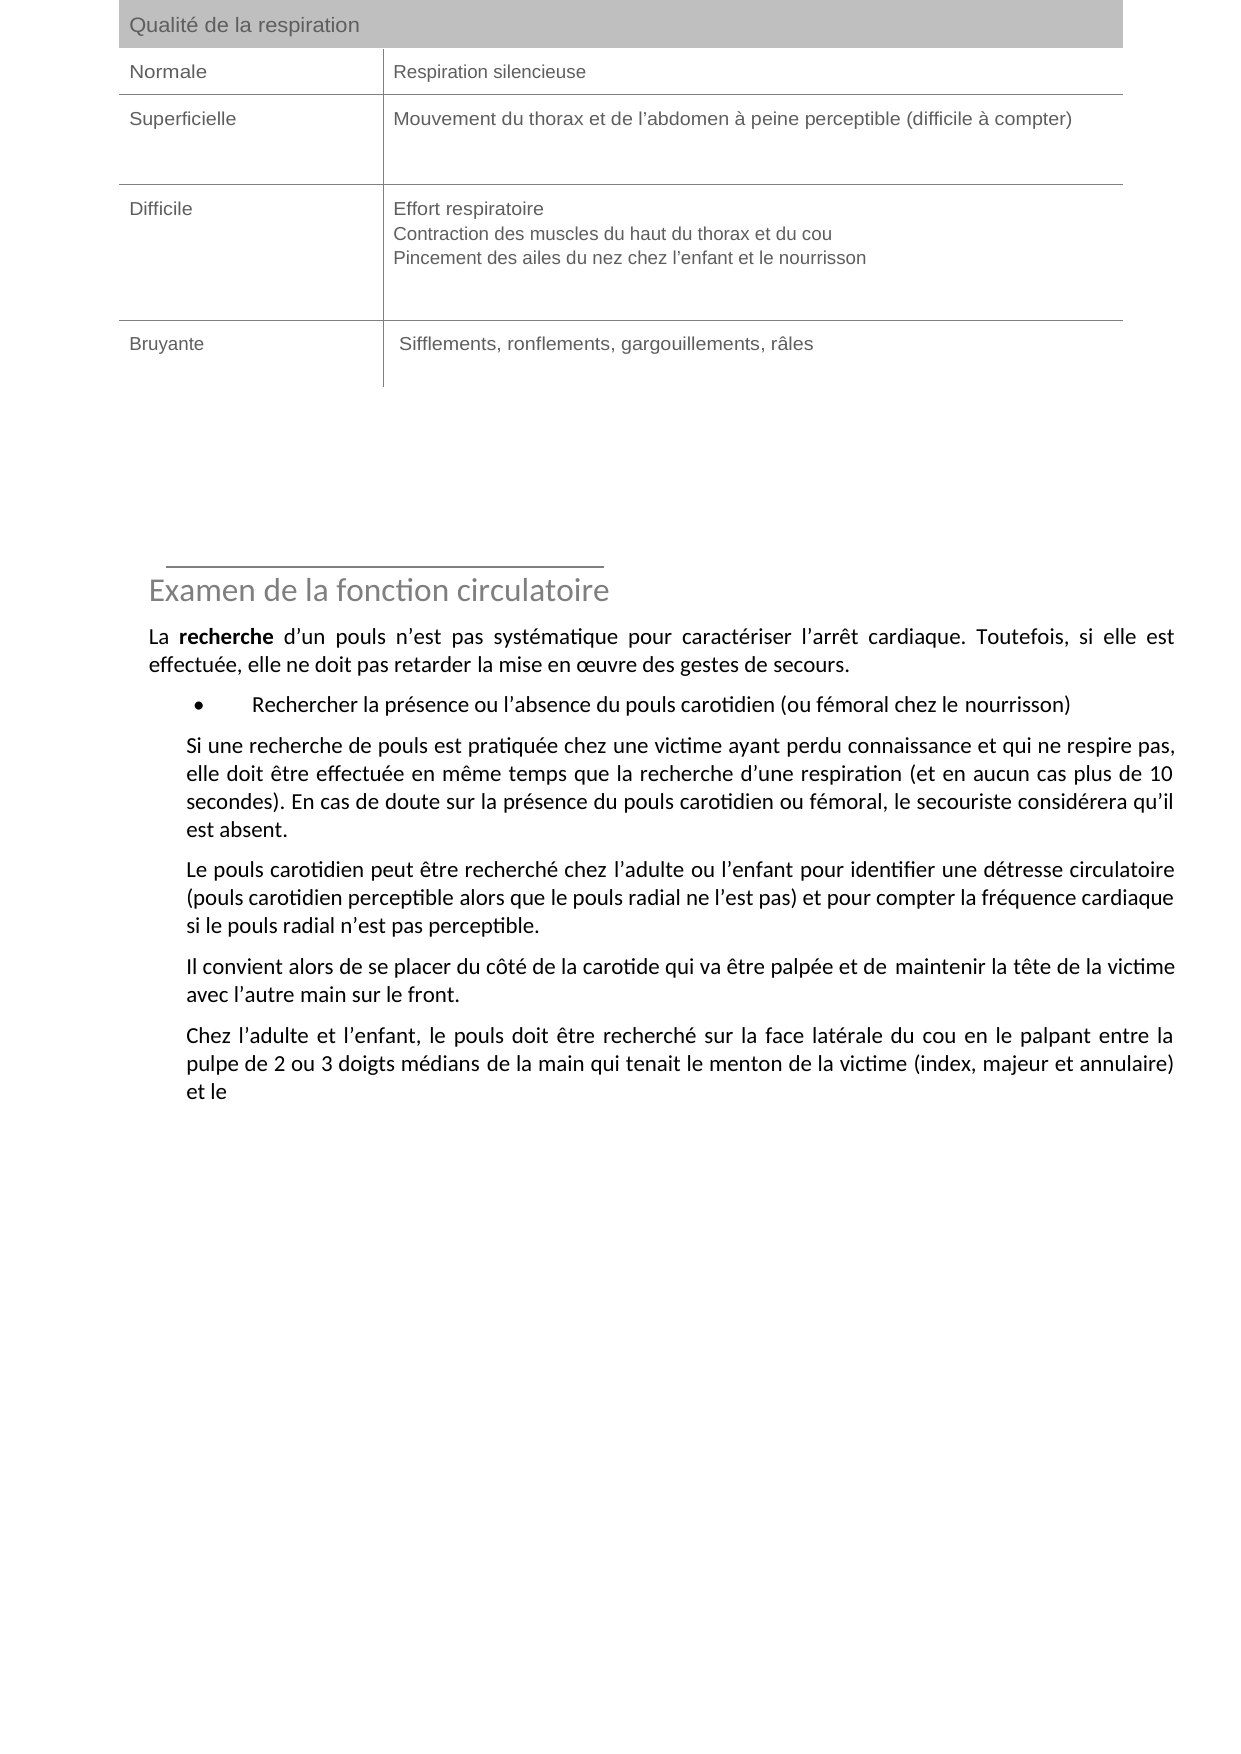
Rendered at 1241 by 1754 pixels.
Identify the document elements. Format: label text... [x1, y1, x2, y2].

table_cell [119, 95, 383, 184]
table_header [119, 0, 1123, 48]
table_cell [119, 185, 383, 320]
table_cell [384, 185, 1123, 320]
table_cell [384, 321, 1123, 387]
text La recherche d’un pouls n’est pas systématique pour caractériser l’arrêt cardiaque. Toutefois, si elle est effectuée, elle ne doit pas retarder la mise en œuvre des gestes de secours. [148, 622, 1176, 678]
text Il convient alors de se placer du côté de la carotide qui va être palpée et de maintenir la tête de la victime avec l’autre main sur le front. [186, 952, 1176, 1008]
subtitle Examen de la fonction circulatoire [148, 569, 1176, 609]
text Chez l’adulte et l’enfant, le pouls doit être recherché sur la face latérale du cou en le palpant entre la pulpe de 2 ou 3 doigts médians de la main qui tenait le menton de la victime (index, majeur et annulaire) et le [186, 1021, 1176, 1105]
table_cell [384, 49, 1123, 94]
text Le pouls carotidien peut être recherché chez l’adulte ou l’enfant pour identifier une détresse circulatoire (pouls carotidien perceptible alors que le pouls radial ne l’est pas) et pour compter la fréquence cardiaque si le pouls radial n’est pas perceptible. [186, 856, 1176, 939]
list Rechercher la présence ou l’absence du pouls carotidien (ou fémoral chez le nourrisson) [193, 691, 1176, 719]
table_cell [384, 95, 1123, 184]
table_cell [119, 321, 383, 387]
text Si une recherche de pouls est pratiquée chez une victime ayant perdu connaissance et qui ne respire pas, elle doit être effectuée en même temps que la recherche d’une respiration (et en aucun cas plus de 10 secondes). En cas de doute sur la présence du pouls carotidien ou fémoral, le secouriste considérera qu’il est absent. [186, 731, 1176, 843]
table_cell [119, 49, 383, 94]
